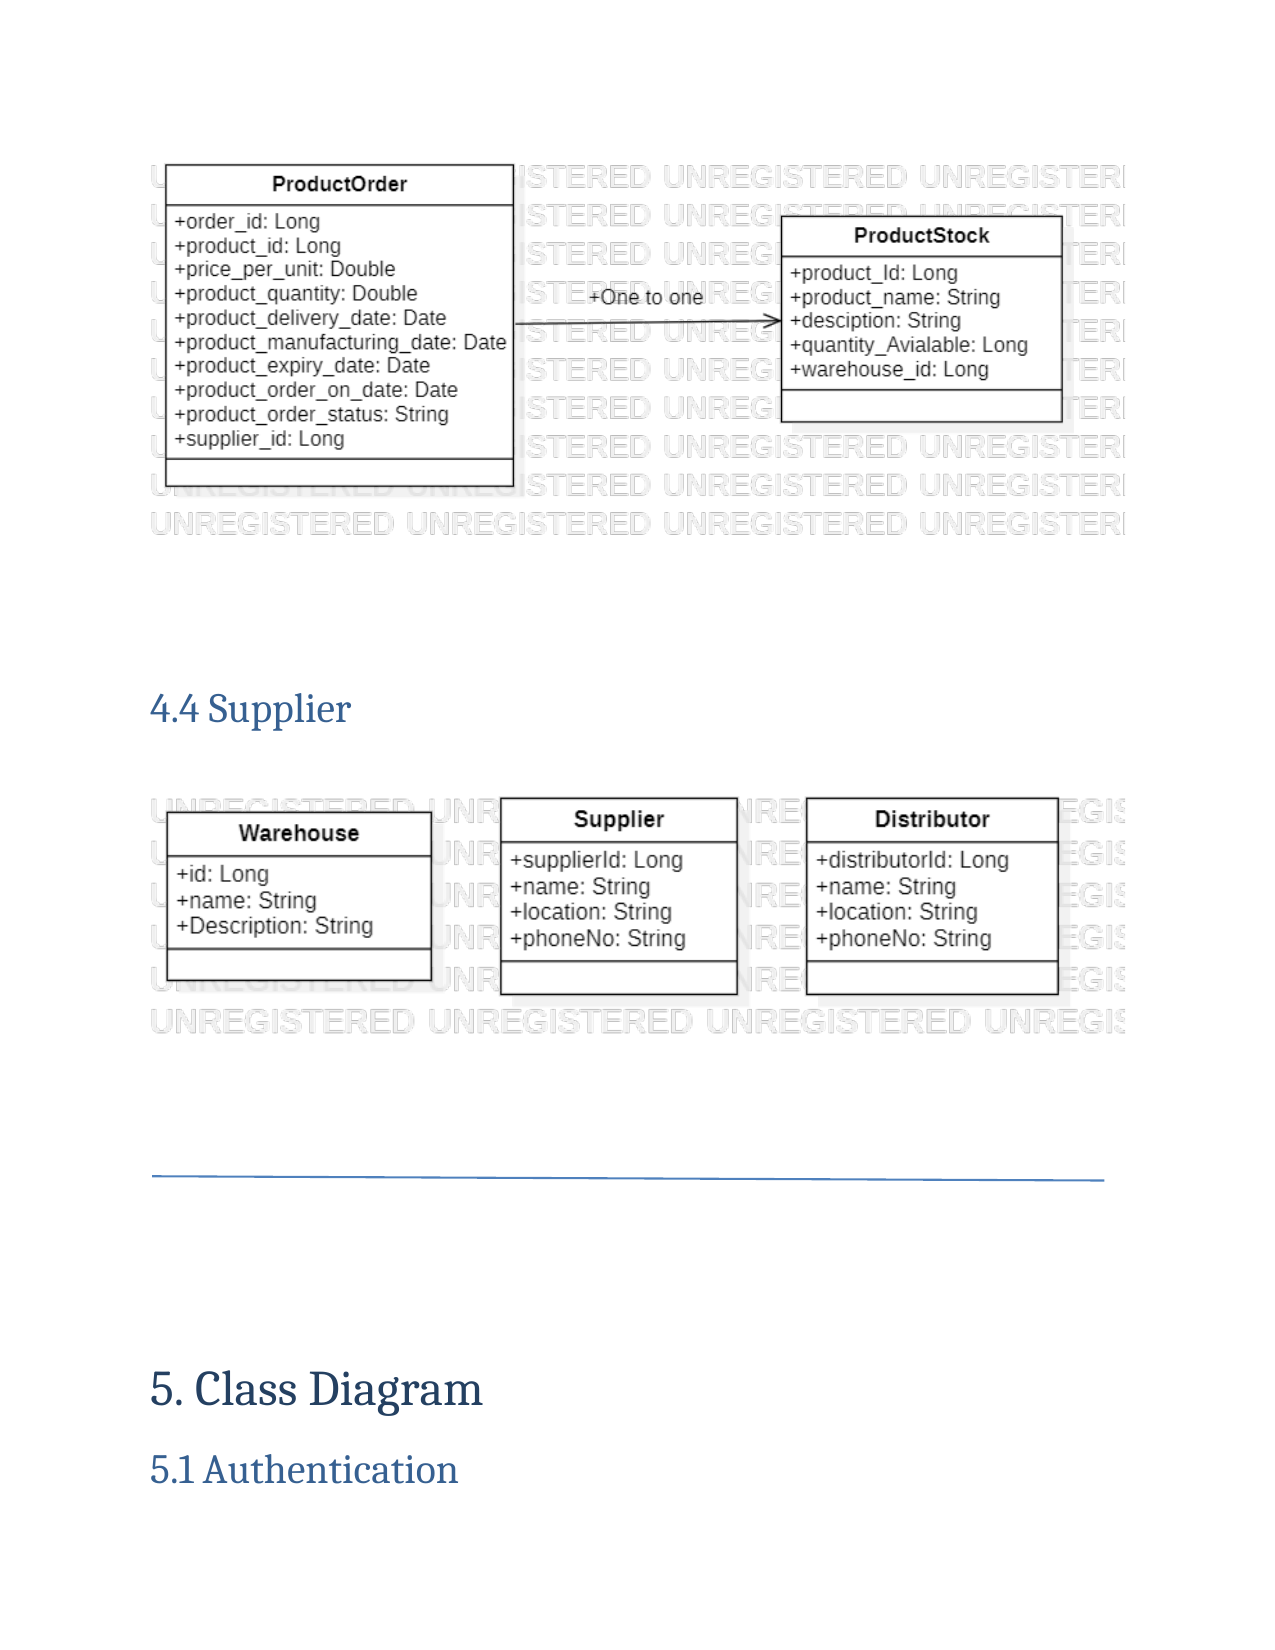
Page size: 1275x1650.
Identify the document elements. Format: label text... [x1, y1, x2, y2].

text 4.4 Supplier [150, 685, 1125, 733]
picture [150, 150, 1125, 550]
text 5.1 Authentication [150, 1446, 1125, 1494]
picture [150, 781, 1125, 1064]
text 5. Class Diagram [150, 1360, 1125, 1417]
